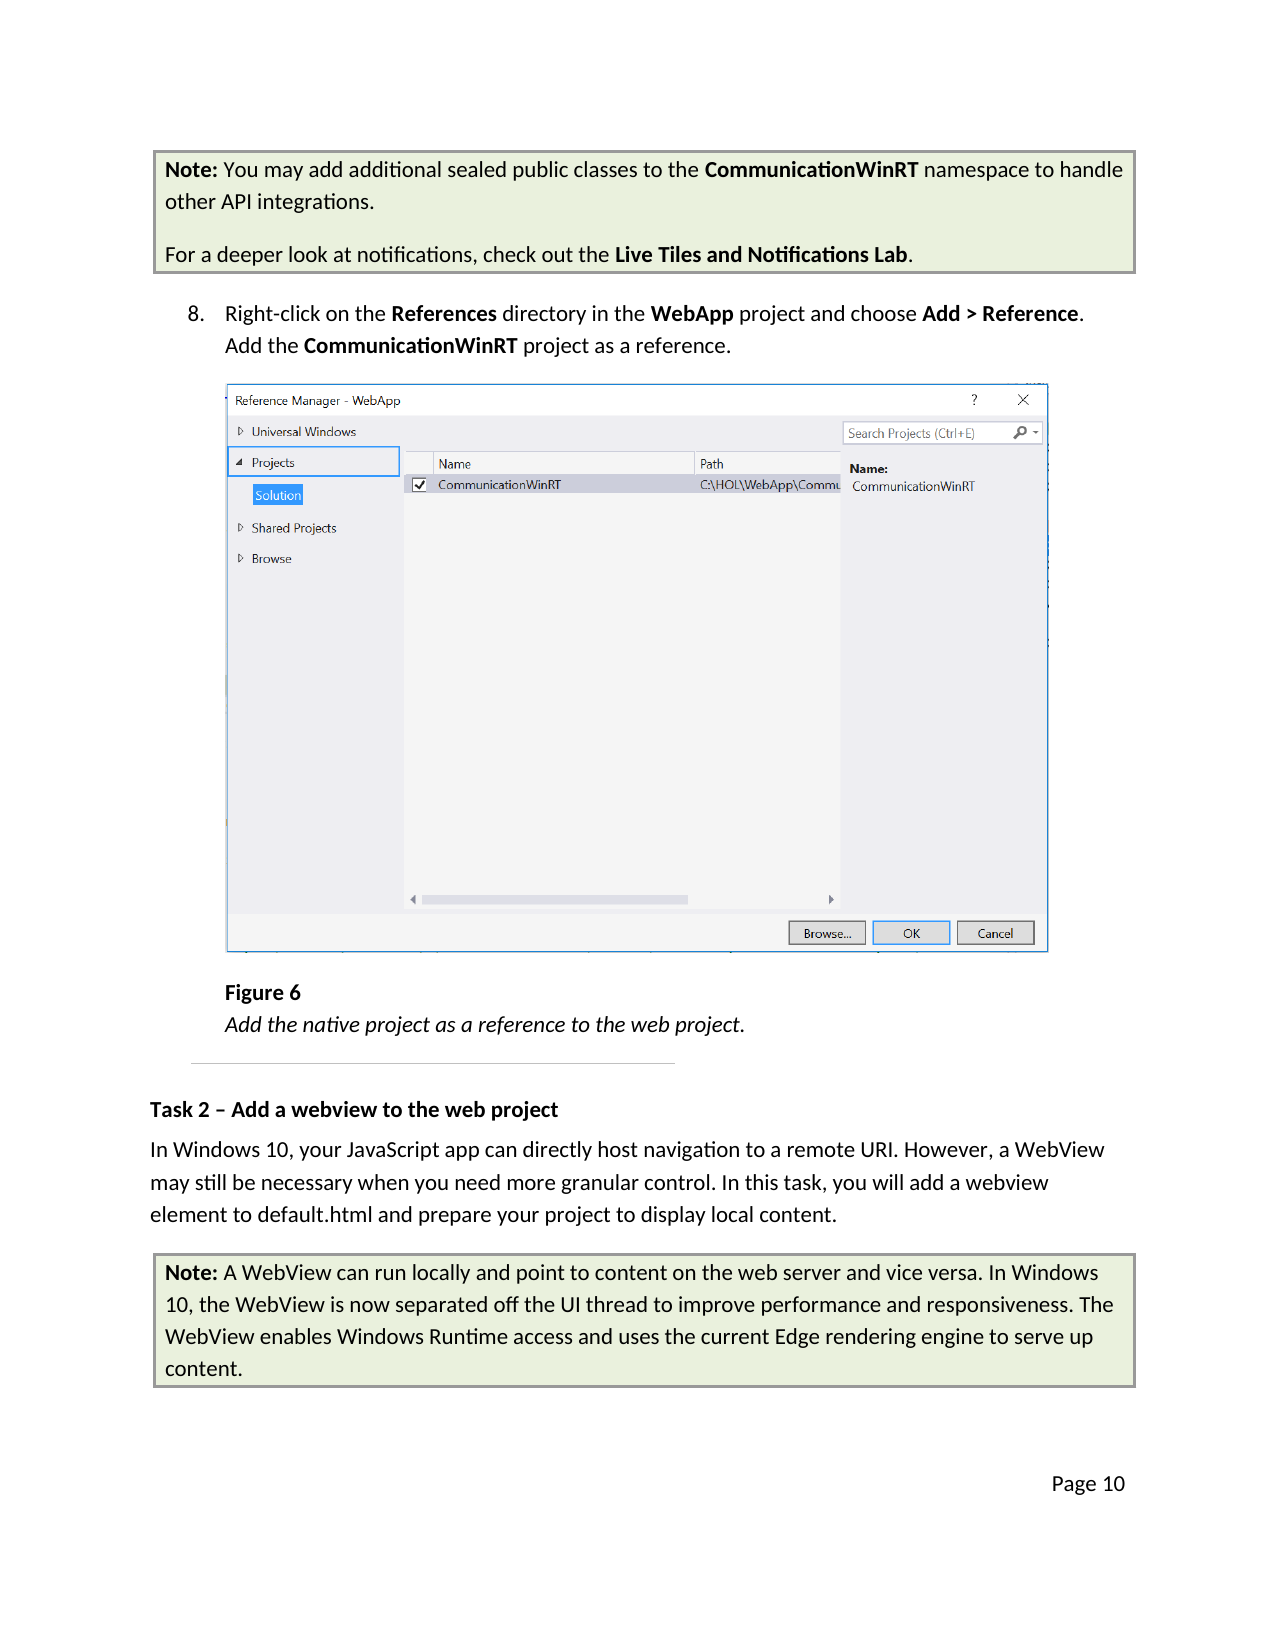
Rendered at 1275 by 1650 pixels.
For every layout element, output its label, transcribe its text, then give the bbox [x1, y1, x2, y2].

text Add the native project as a reference to the web project. [150, 1010, 1125, 1038]
text Note: A WebView can run locally and point to content on the web server and vice versa. In Windows 10, the WebView is now separated off the UI thread to improve performance and responsiveness. The WebView enables Windows Runtime access and uses the current Edge rendering engine to serve up content. [156, 1256, 1133, 1385]
picture [225, 383, 1049, 953]
list In Windows 10, your JavaScript app can directly host navigation to a remote URI. However, a WebView may still be necessary when you need more granular control. In this task, you will add a webview element to default.html and prepare your project to display local content. [150, 1135, 1125, 1228]
text Task 2 – Add a webview to the web project [150, 1095, 1125, 1123]
text Note: You may add additional sealed public classes to the CommunicationWinRT namespace to handle other API integrations. [156, 153, 1133, 215]
text Right-click on the References directory in the WebApp project and choose Add > Reference. Add the CommunicationWinRT project as a reference. [187, 299, 1125, 359]
text For a deeper look at notifications, check out the Live Tiles and Notifications Lab. [156, 235, 1133, 271]
